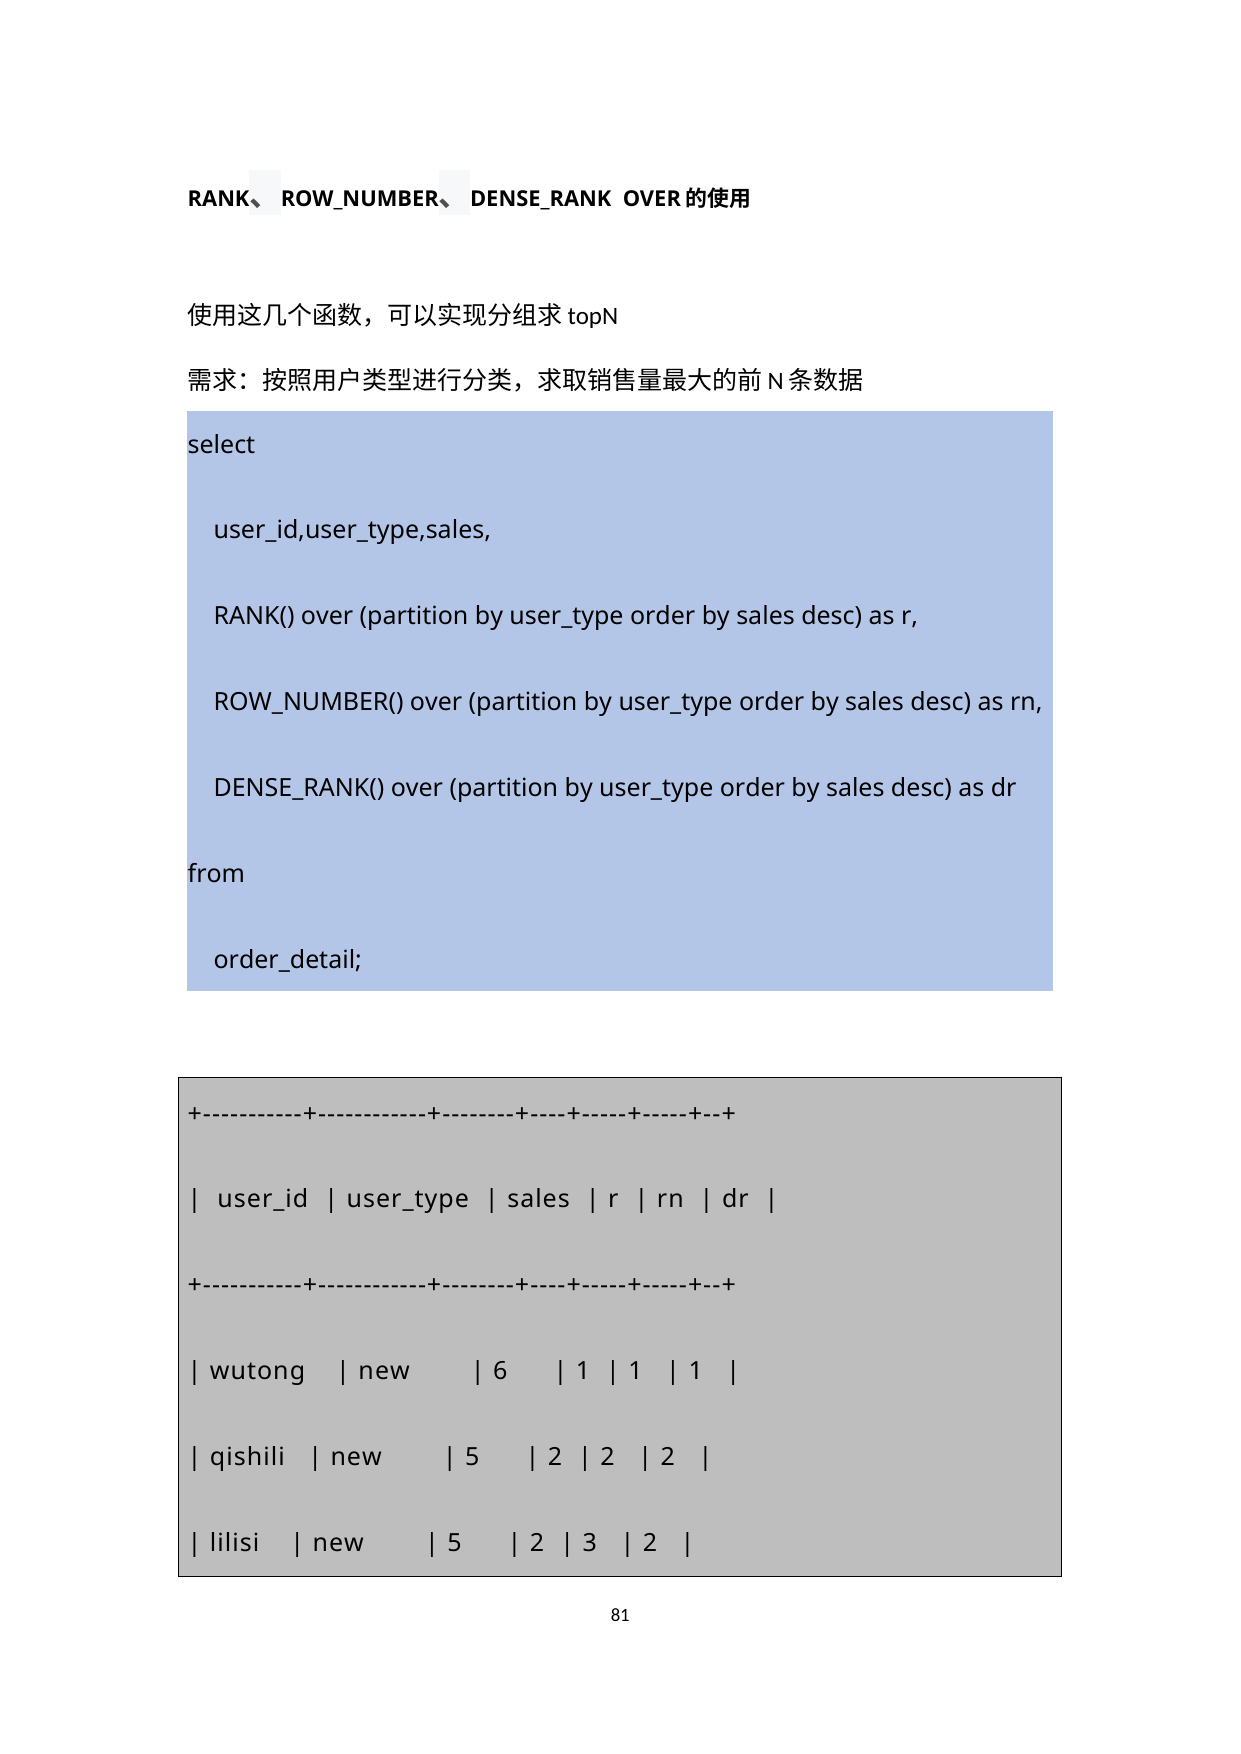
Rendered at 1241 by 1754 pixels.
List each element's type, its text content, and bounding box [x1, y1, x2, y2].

text +-----------+------------+--------+----+-----+-----+--+ [179, 1078, 1061, 1145]
text | user_id | user_type | sales | r | rn | dr | [179, 1162, 1061, 1231]
text RANK() over (partition by user_type order by sales desc) as r, [187, 582, 1053, 647]
text select [187, 411, 1053, 476]
text | qishili | new | 5 | 2 | 2 | 2 | [179, 1420, 1061, 1488]
text | wutong | new | 6 | 1 | 1 | 1 | [179, 1334, 1061, 1402]
subtitle RANK、ROW_NUMBER、DENSE_RANK OVER的使用 [187, 160, 1053, 225]
text 需求：按照用户类型进行分类，求取销售量最大的前N条数据 [187, 346, 1053, 411]
text 使用这几个函数，可以实现分组求topN [187, 281, 1053, 346]
text ROW_NUMBER() over (partition by user_type order by sales desc) as rn, [187, 668, 1053, 733]
text DENSE_RANK() over (partition by user_type order by sales desc) as dr [187, 754, 1053, 819]
text from [187, 840, 1053, 905]
text user_id,user_type,sales, [187, 497, 1053, 562]
text order_detail; [187, 926, 1053, 991]
text +-----------+------------+--------+----+-----+-----+--+ [179, 1248, 1061, 1316]
text | lilisi | new | 5 | 2 | 3 | 2 | [179, 1506, 1061, 1576]
